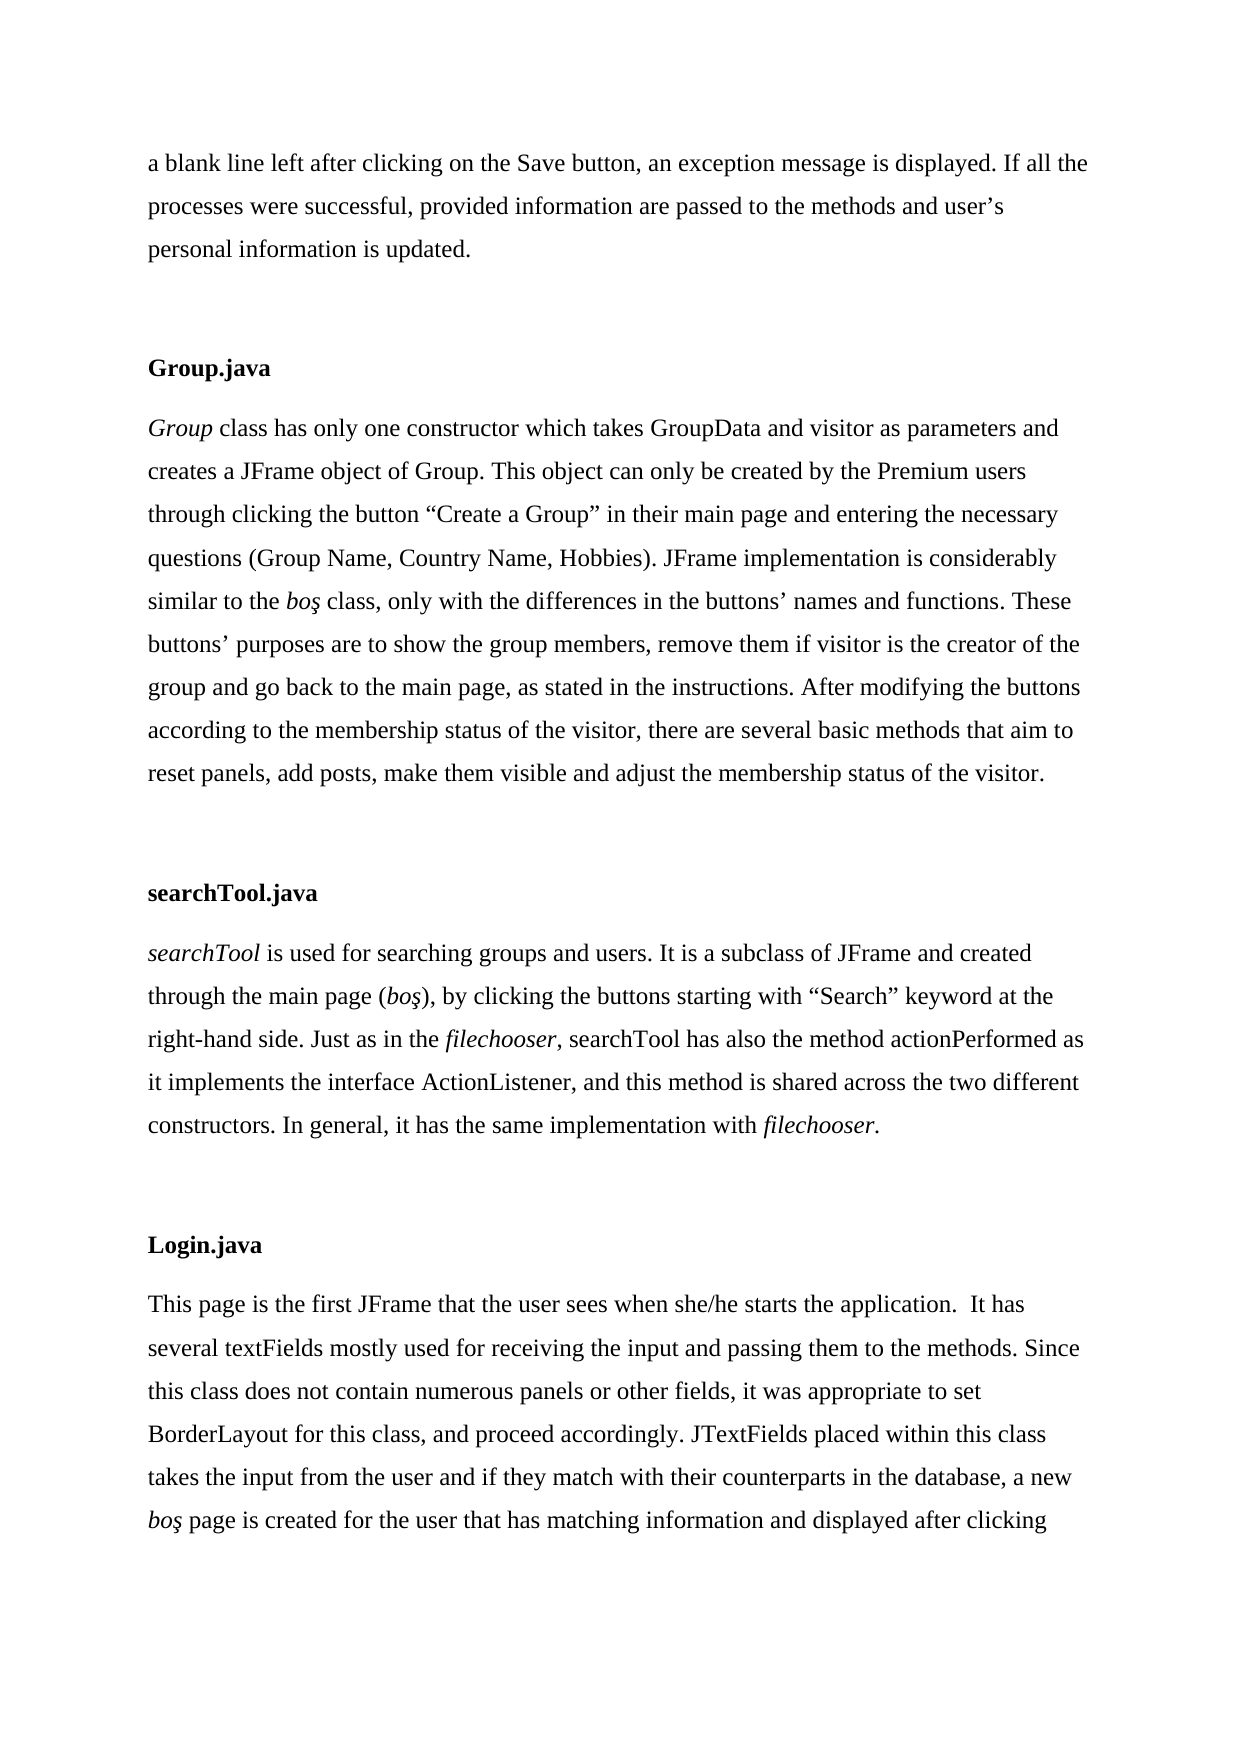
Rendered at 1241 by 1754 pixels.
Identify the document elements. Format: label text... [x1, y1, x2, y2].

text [148, 148, 1093, 263]
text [148, 1289, 1093, 1534]
text Login.java [148, 1230, 1093, 1258]
text searchTool.java [148, 878, 1093, 907]
text Group class has only one constructor which takes GroupData and visitor as parameters and creates a JFrame object of Group. This object can only be created by the Premium users through clicking the button “Create a Group” in their main page and entering the necessary questions (Group Name, Country Name, Hobbies). JFrame implementation is considerably similar to the boş class, only with the differences in the buttons’ names and functions. These buttons’ purposes are to show the group members, remove them if visitor is the creator of the group and go back to the main page, as stated in the instructions. After modifying the buttons according to the membership status of the visitor, there are several basic methods that aim to reset panels, add posts, make them visible and adjust the membership status of the visitor. [148, 413, 1093, 787]
text searchTool is used for searching groups and users. It is a subclass of JFrame and created through the main page (boş), by clicking the buttons starting with “Search” keyword at the right-hand side. Just as in the filechooser, searchTool has also the method actionPerformed as it implements the interface ActionListener, and this method is shared across the two different constructors. In general, it has the same implementation with filechooser. [148, 938, 1093, 1139]
text Group.java [148, 353, 1093, 382]
